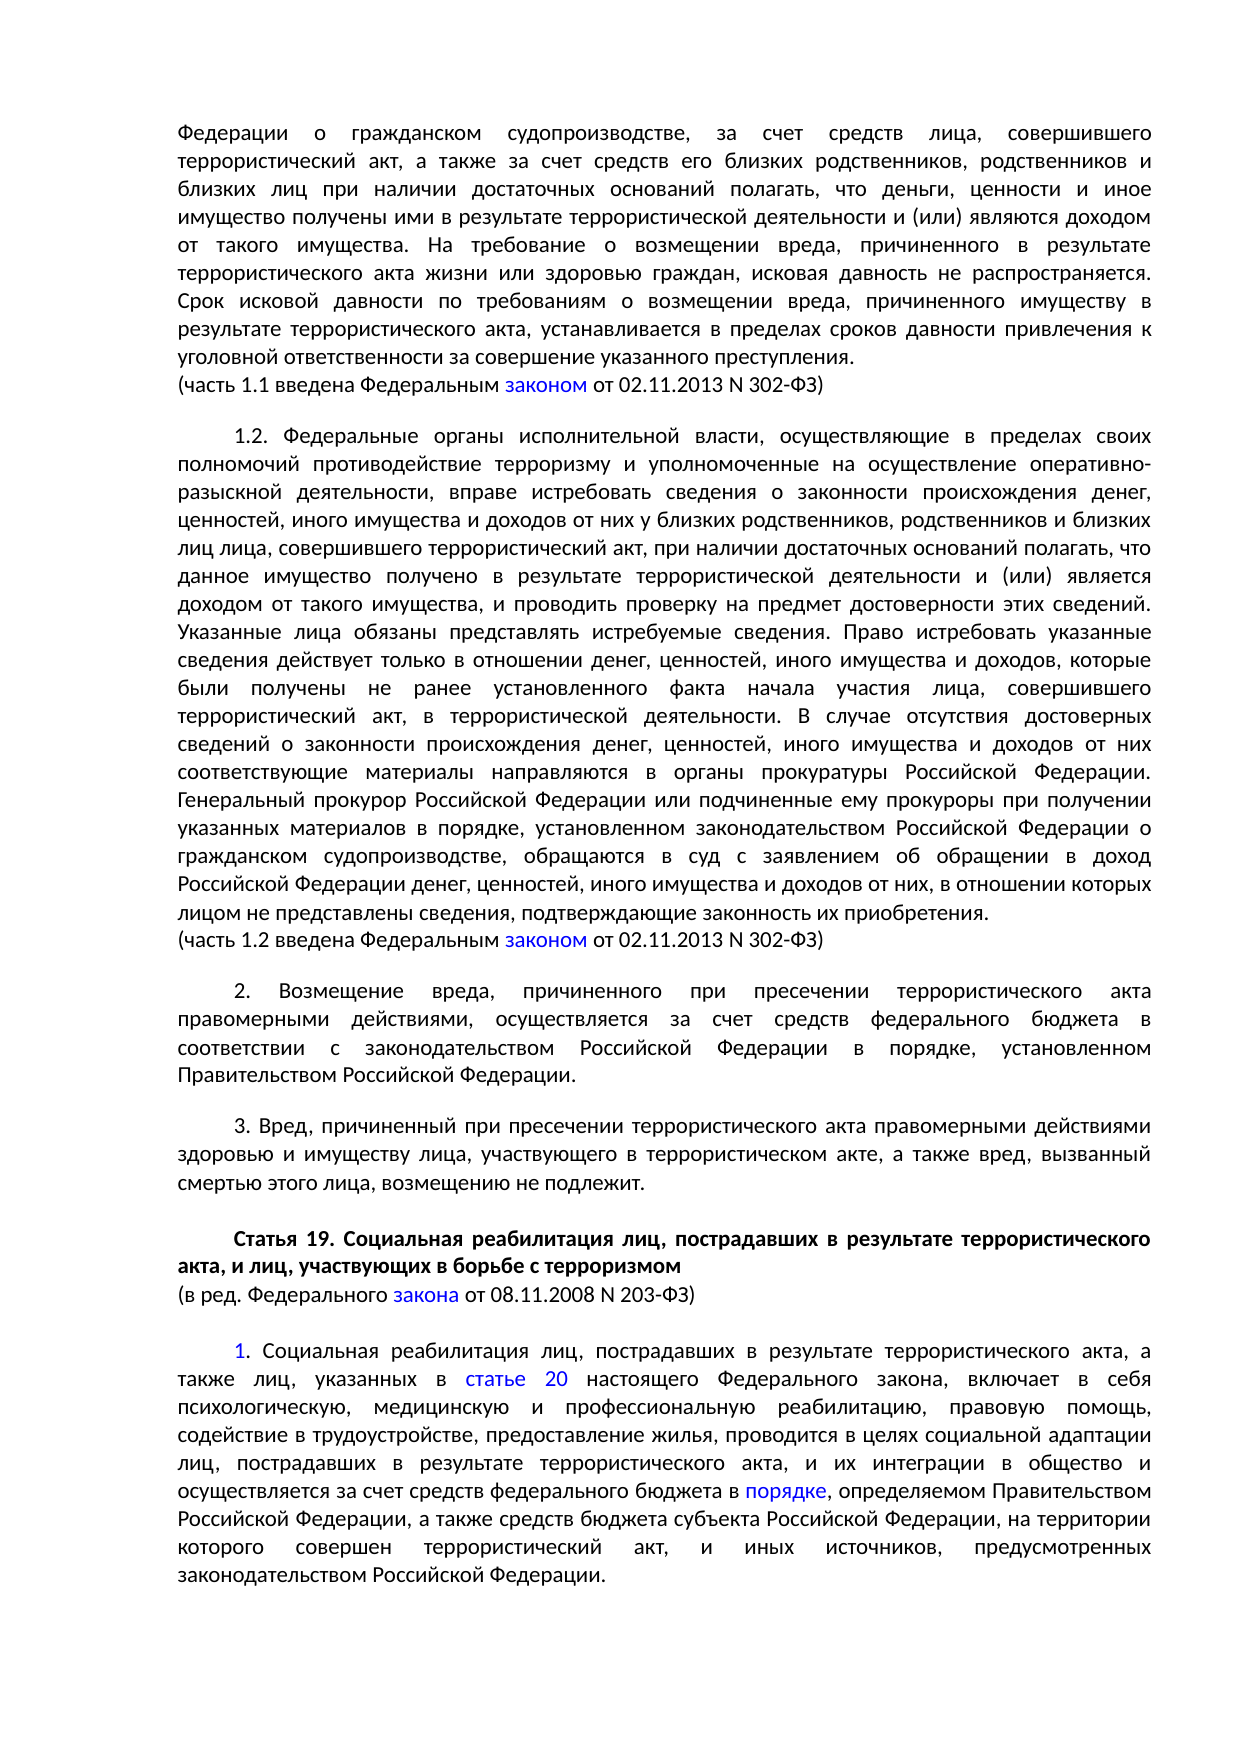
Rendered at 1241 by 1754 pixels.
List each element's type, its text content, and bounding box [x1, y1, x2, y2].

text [177, 118, 1152, 370]
text (в ред. Федерального закона от 08.11.2008 N 203-ФЗ) [177, 1280, 1152, 1308]
text 1. Социальная реабилитация лиц, пострадавших в результате террористического акта, а также лиц, указанных в статье 20 настоящего Федерального закона, включает в себя психологическую, медицинскую и профессиональную реабилитацию, правовую помощь, содействие в трудоустройстве, предоставление жилья, проводится в целях социальной адаптации лиц, пострадавших в результате террористического акта, и их интеграции в общество и осуществляется за счет средств федерального бюджета в порядке, определяемом Правительством Российской Федерации, а также средств бюджета субъекта Российской Федерации, на территории которого совершен террористический акт, и иных источников, предусмотренных законодательством Российской Федерации. [177, 1336, 1152, 1588]
text 1.2. Федеральные органы исполнительной власти, осуществляющие в пределах своих полномочий противодействие терроризму и уполномоченные на осуществление оперативно-разыскной деятельности, вправе истребовать сведения о законности происхождения денег, ценностей, иного имущества и доходов от них у близких родственников, родственников и близких лиц лица, совершившего террористический акт, при наличии достаточных оснований полагать, что данное имущество получено в результате террористической деятельности и (или) является доходом от такого имущества, и проводить проверку на предмет достоверности этих сведений. Указанные лица обязаны представлять истребуемые сведения. Право истребовать указанные сведения действует только в отношении денег, ценностей, иного имущества и доходов, которые были получены не ранее установленного факта начала участия лица, совершившего террористический акт, в террористической деятельности. В случае отсутствия достоверных сведений о законности происхождения денег, ценностей, иного имущества и доходов от них соответствующие материалы направляются в органы прокуратуры Российской Федерации. Генеральный прокурор Российской Федерации или подчиненные ему прокуроры при получении указанных материалов в порядке, установленном законодательством Российской Федерации о гражданском судопроизводстве, обращаются в суд с заявлением об обращении в доход Российской Федерации денег, ценностей, иного имущества и доходов от них, в отношении которых лицом не представлены сведения, подтверждающие законность их приобретения. [177, 421, 1152, 926]
text (часть 1.2 введена Федеральным законом от 02.11.2013 N 302-ФЗ) [177, 926, 1152, 954]
text (часть 1.1 введена Федеральным законом от 02.11.2013 N 302-ФЗ) [177, 370, 1152, 398]
text 3. Вред, причиненный при пресечении террористического акта правомерными действиями здоровью и имуществу лица, участвующего в террористическом акте, а также вред, вызванный смертью этого лица, возмещению не подлежит. [177, 1112, 1152, 1196]
text 2. Возмещение вреда, причиненного при пресечении террористического акта правомерными действиями, осуществляется за счет средств федерального бюджета в соответствии с законодательством Российской Федерации в порядке, установленном Правительством Российской Федерации. [177, 977, 1152, 1089]
title Статья 19. Социальная реабилитация лиц, пострадавших в результате террористического акта, и лиц, участвующих в борьбе с терроризмом [177, 1224, 1152, 1280]
